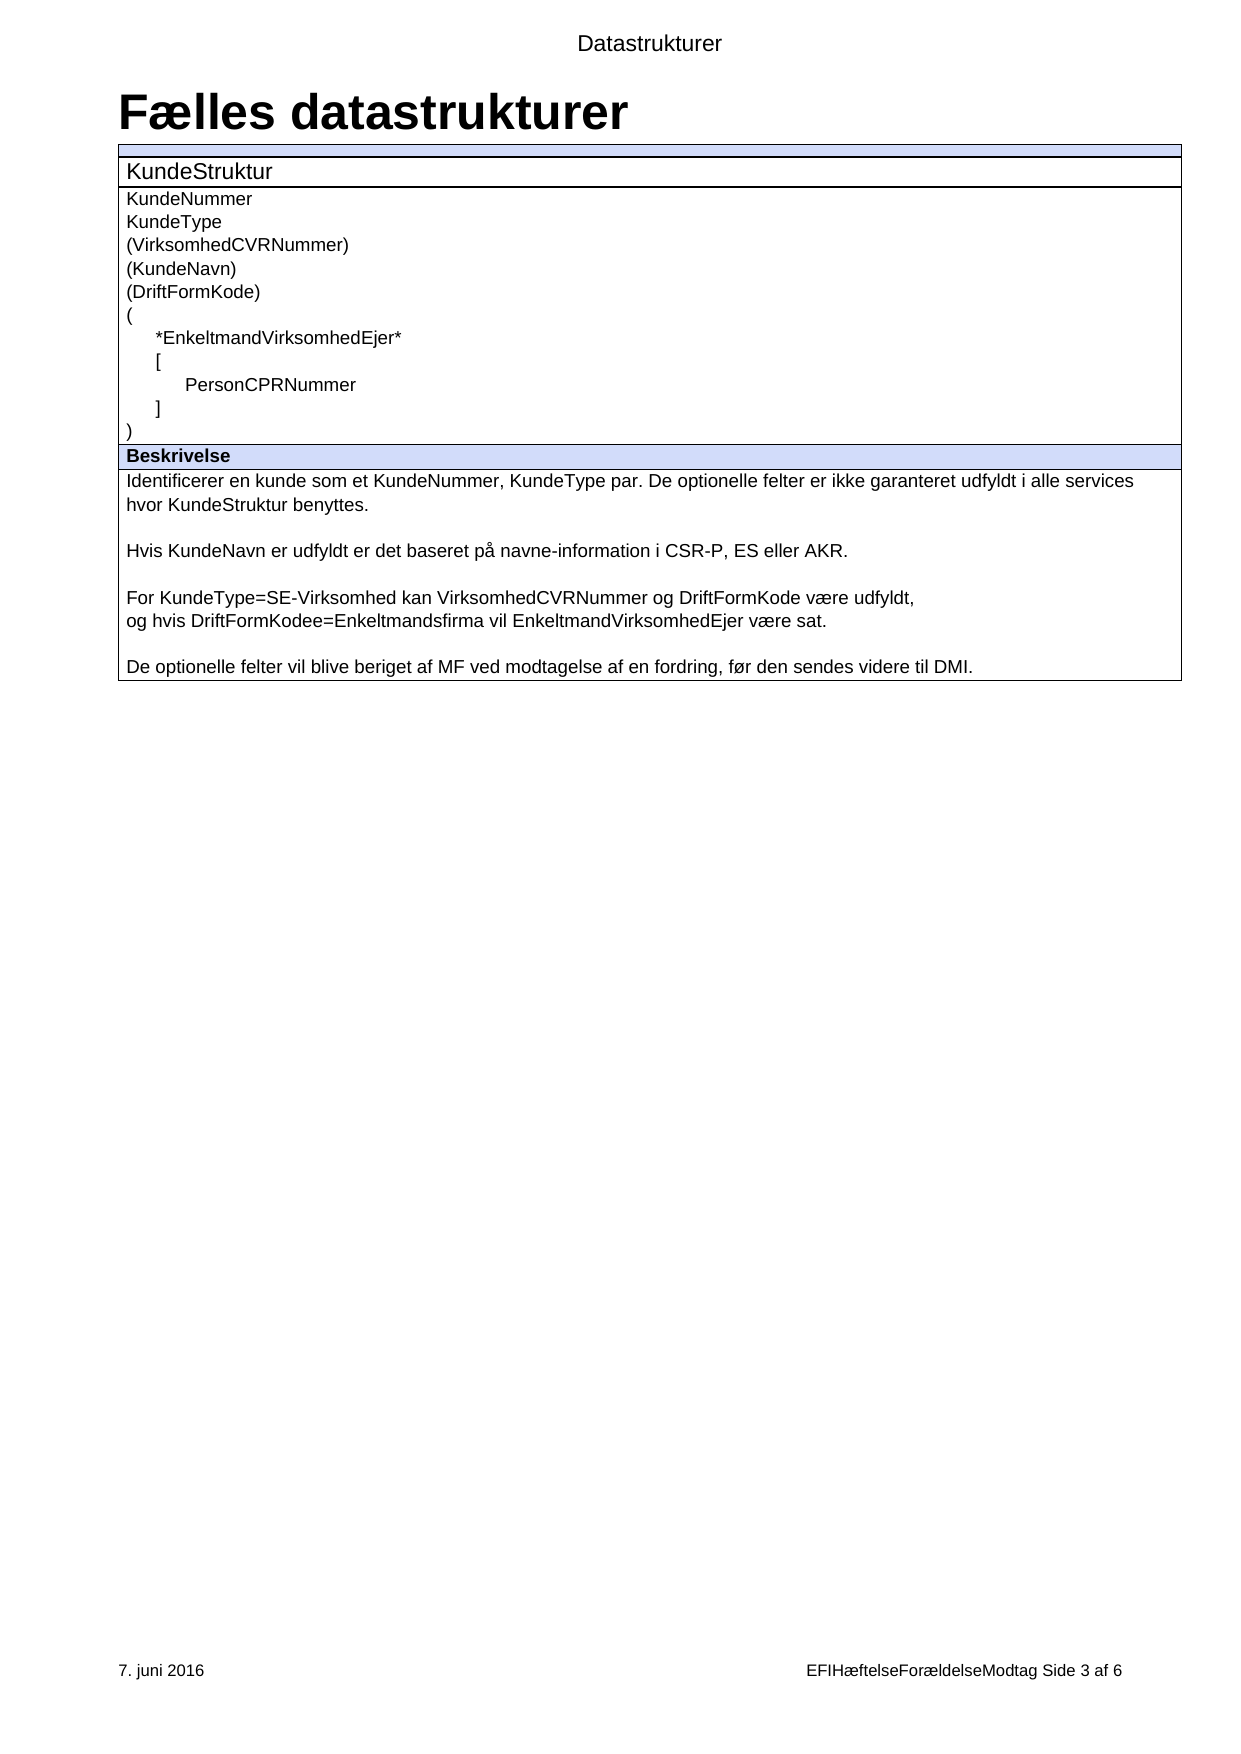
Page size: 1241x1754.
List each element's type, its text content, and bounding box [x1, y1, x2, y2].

table_cell Identificerer en kunde som et KundeNummer, KundeType par. De optionelle felter er ikke garanteret udfyldt i alle services hvor KundeStruktur benyttes. Hvis KundeNavn er udfyldt er det baseret på navne-information i CSR-P, ES eller AKR. For KundeType=SE-Virksomhed kan VirksomhedCVRNummer og DriftFormKode være udfyldt, og hvis DriftFormKodee=Enkeltmandsfirma vil EnkeltmandVirksomhedEjer være sat. De optionelle felter vil blive beriget af MF ved modtagelse af en fordring, før den sendes videre til DMI. [119, 470, 1181, 680]
table_cell Beskrivelse [119, 445, 1181, 469]
table_cell KundeStruktur [119, 158, 1181, 186]
table_cell KundeNummer KundeType (VirksomhedCVRNummer) (KundeNavn) (DriftFormKode) ( *EnkeltmandVirksomhedEjer* [ PersonCPRNummer ] ) [119, 188, 1181, 443]
text Fælles datastrukturer [118, 82, 1181, 140]
table_header [119, 145, 1181, 156]
